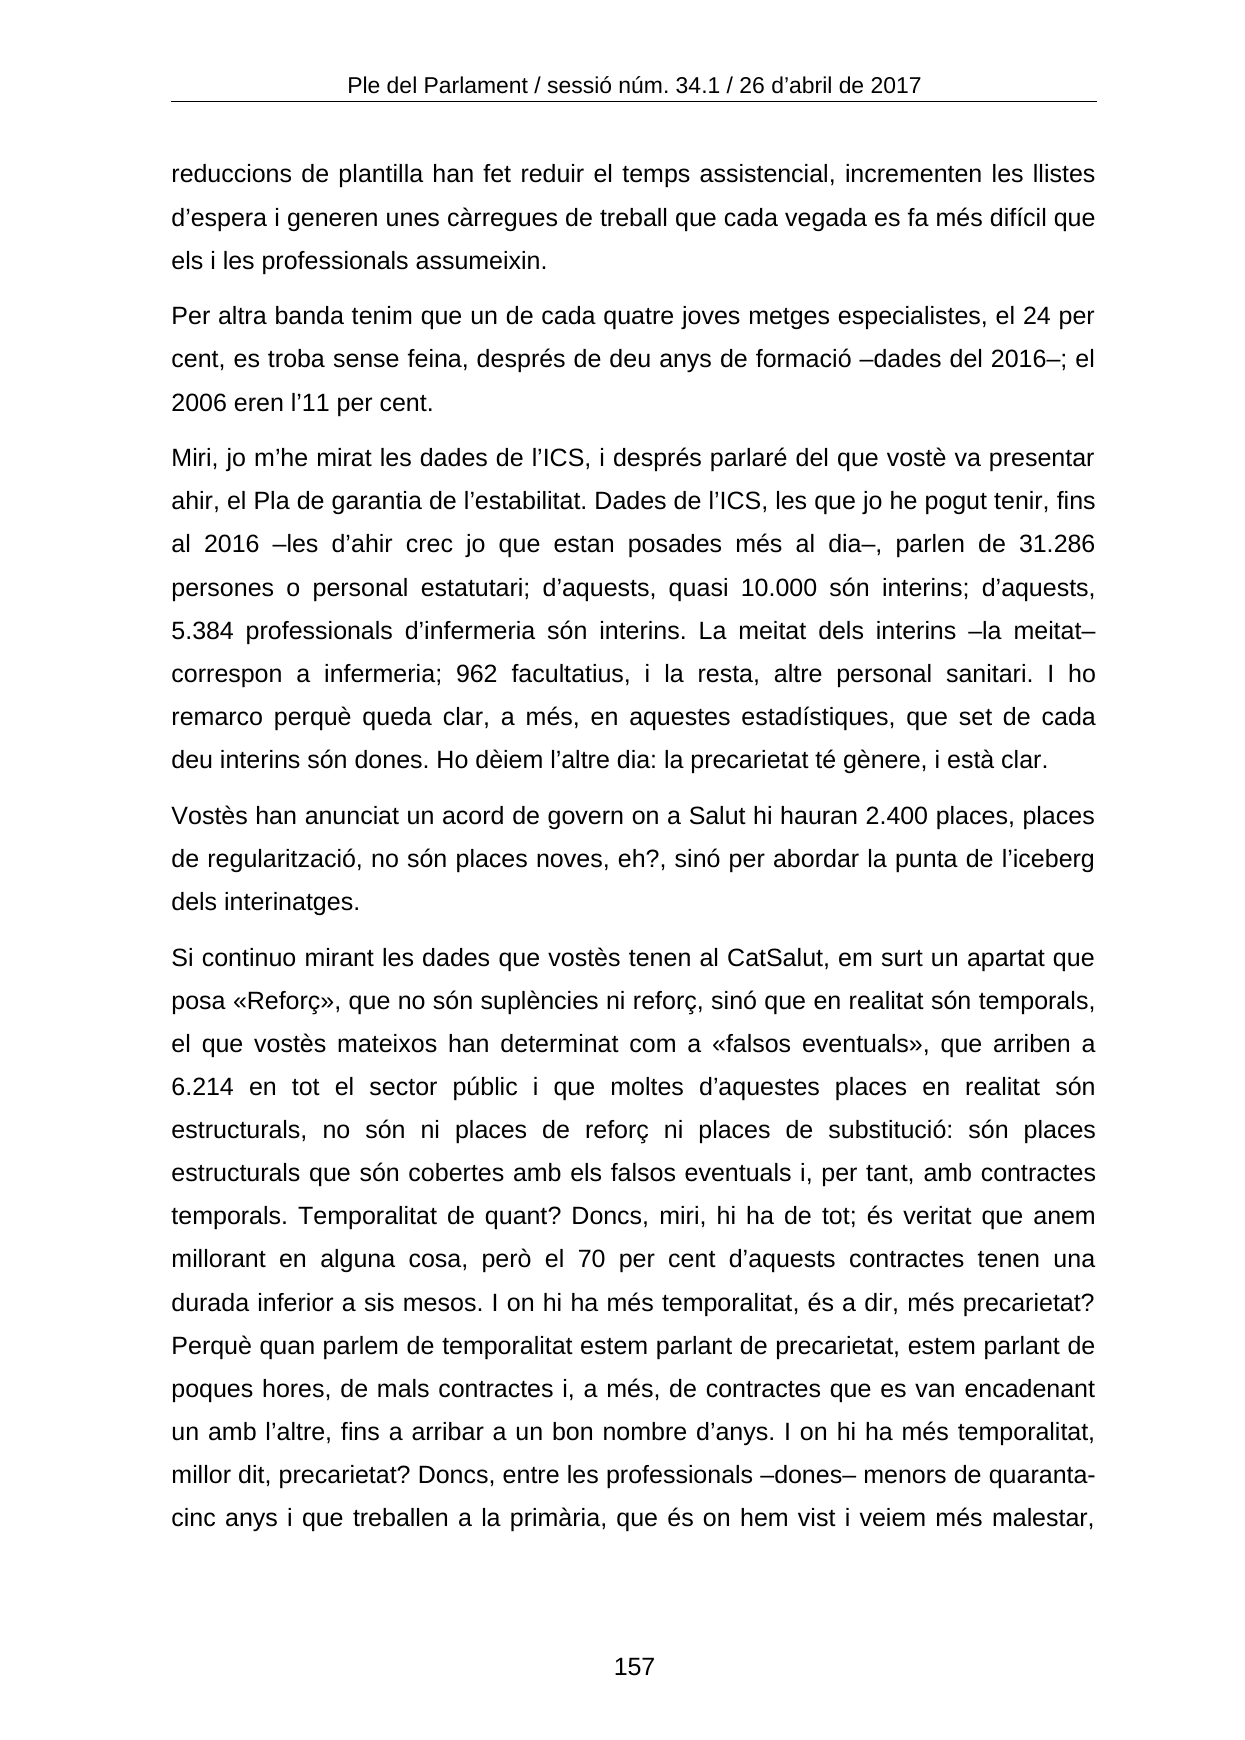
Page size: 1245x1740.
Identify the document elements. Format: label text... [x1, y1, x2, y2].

text Vostès han anunciat un acord de govern on a Salut hi hauran 2.400 places, places de regularització, no són places noves, eh?, sinó per abordar la punta de l’iceberg dels interinatges. [171, 801, 1097, 916]
text Per altra banda tenim que un de cada quatre joves metges especialistes, el 24 per cent, es troba sense feina, després de deu anys de formació –dades del 2016–; el 2006 eren l’11 per cent. [171, 301, 1097, 416]
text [171, 159, 1097, 274]
text Miri, jo m’he mirat les dades de l’ICS, i després parlaré del que vostè va presentar ahir, el Pla de garantia de l’estabilitat. Dades de l’ICS, les que jo he pogut tenir, fins al 2016 –les d’ahir crec jo que estan posades més al dia–, parlen de 31.286 persones o personal estatutari; d’aquests, quasi 10.000 són interins; d’aquests, 5.384 professionals d’infermeria són interins. La meitat dels interins –la meitat– correspon a infermeria; 962 facultatius, i la resta, altre personal sanitari. I ho remarco perquè queda clar, a més, en aquestes estadístiques, que set de cada deu interins són dones. Ho dèiem l’altre dia: la precarietat té gènere, i està clar. [171, 443, 1097, 774]
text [171, 943, 1097, 1532]
